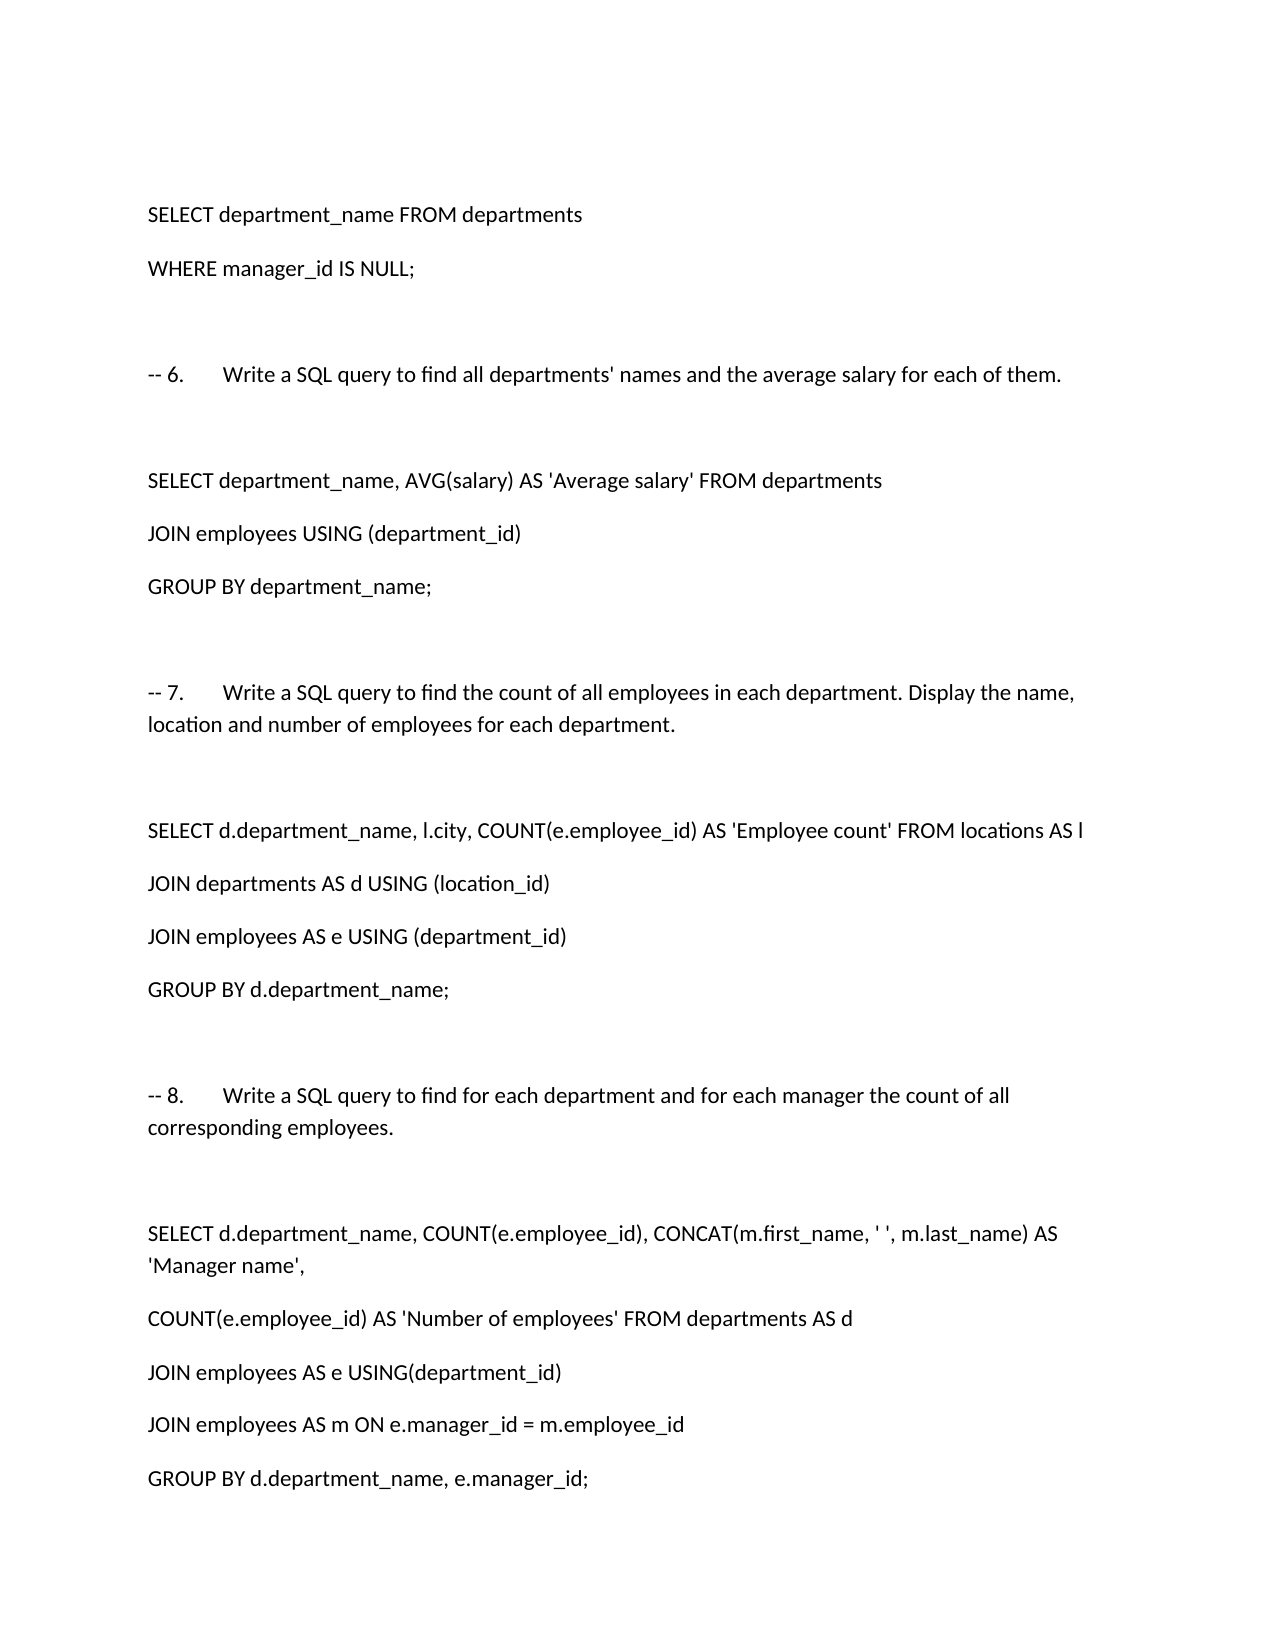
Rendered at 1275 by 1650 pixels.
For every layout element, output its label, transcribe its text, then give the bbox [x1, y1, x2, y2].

text -- 7. Write a SQL query to find the count of all employees in each department. Display the name, location and number of employees for each department. [148, 678, 1127, 738]
text SELECT department_name, AVG(salary) AS 'Average salary' FROM departments [148, 466, 1127, 494]
text JOIN employees AS e USING (department_id) [148, 922, 1127, 950]
text -- 6. Write a SQL query to find all departments' names and the average salary for each of them. [148, 360, 1127, 388]
text JOIN employees AS e USING(department_id) [148, 1358, 1127, 1386]
text SELECT department_name FROM departments [148, 201, 1127, 229]
text COUNT(e.employee_id) AS 'Number of employees' FROM departments AS d [148, 1304, 1127, 1333]
text GROUP BY d.department_name; [148, 975, 1127, 1003]
text SELECT d.department_name, l.city, COUNT(e.employee_id) AS 'Employee count' FROM locations AS l [148, 816, 1127, 844]
text GROUP BY department_name; [148, 572, 1127, 600]
text GROUP BY d.department_name, e.manager_id; [148, 1464, 1127, 1492]
text SELECT d.department_name, COUNT(e.employee_id), CONCAT(m.first_name, ' ', m.last_name) AS 'Manager name', [148, 1219, 1127, 1279]
text WHERE manager_id IS NULL; [148, 254, 1127, 282]
text JOIN employees AS m ON e.manager_id = m.employee_id [148, 1411, 1127, 1439]
text -- 8. Write a SQL query to find for each department and for each manager the count of all corresponding employees. [148, 1081, 1127, 1141]
text JOIN employees USING (department_id) [148, 519, 1127, 547]
text JOIN departments AS d USING (location_id) [148, 869, 1127, 897]
